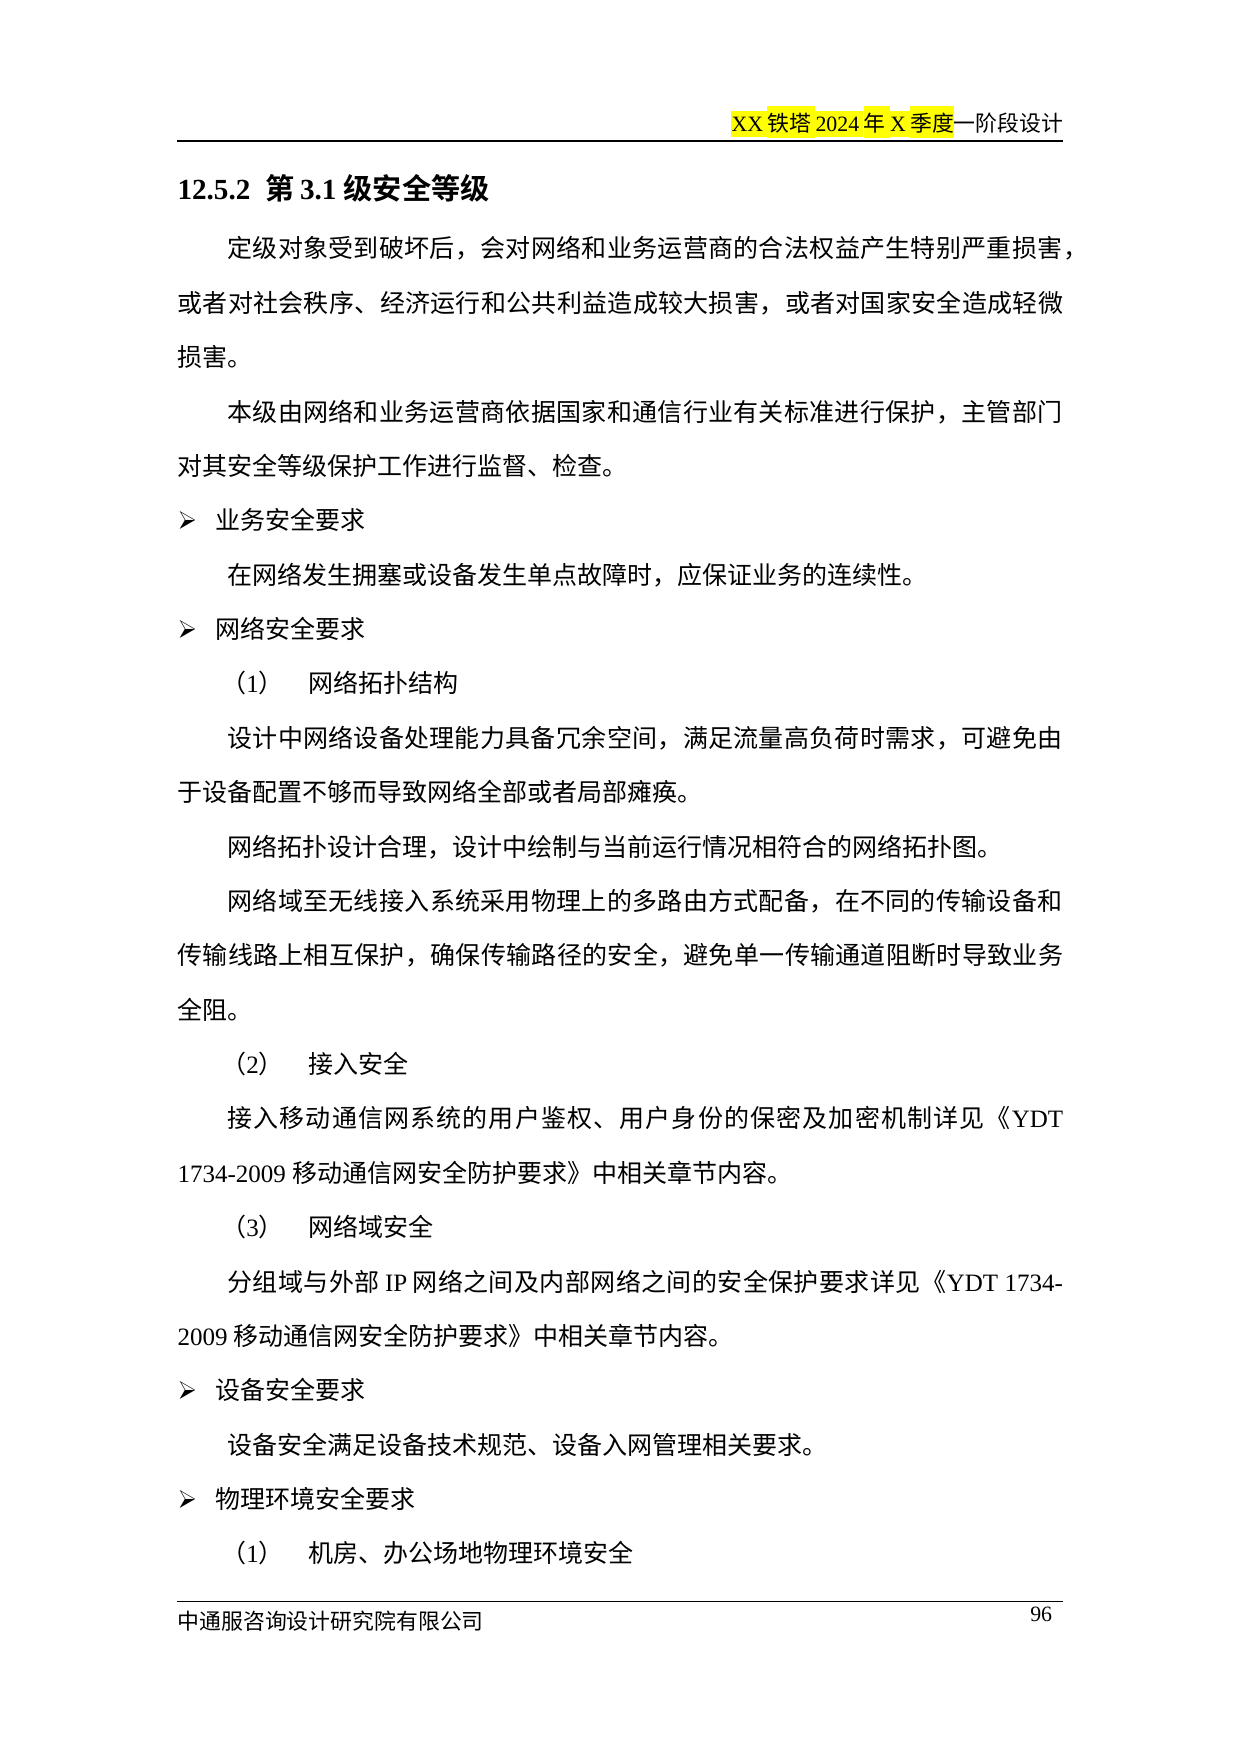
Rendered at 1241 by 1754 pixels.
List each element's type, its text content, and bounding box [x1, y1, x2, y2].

text 网络域至无线接入系统采用物理上的多路由方式配备，在不同的传输设备和传输线路上相互保护，确保传输路径的安全，避免单一传输通道阻断时导致业务全阻。 [177, 881, 1063, 1026]
text 接入移动通信网系统的用户鉴权、用户身份的保密及加密机制详见《YDT 1734-2009 移动通信网安全防护要求》中相关章节内容。 [177, 1099, 1063, 1189]
list 网络拓扑结构 [221, 664, 1063, 700]
list 物理环境安全要求 [177, 1479, 1063, 1516]
list 设备安全要求 [177, 1371, 1063, 1407]
text 设备安全满足设备技术规范、设备入网管理相关要求。 [177, 1425, 1063, 1461]
list 网络安全要求 [177, 609, 1063, 646]
subtitle 第3.1 级安全等级 [177, 165, 1063, 208]
text 网络拓扑设计合理，设计中绘制与当前运行情况相符合的网络拓扑图。 [177, 827, 1063, 863]
list 接入安全 [221, 1044, 1063, 1081]
list 机房、办公场地物理环境安全 [221, 1534, 1063, 1570]
list 网络域安全 [221, 1208, 1063, 1244]
list 定级对象受到破坏后，会对网络和业务运营商的合法权益产生特别严重损害，或者对社会秩序、经济运行和公共利益造成较大损害，或者对国家安全造成轻微损害。 [177, 229, 1063, 374]
text 设计中网络设备处理能力具备冗余空间，满足流量高负荷时需求，可避免由于设备配置不够而导致网络全部或者局部瘫痪。 [177, 718, 1063, 809]
text 在网络发生拥塞或设备发生单点故障时，应保证业务的连续性。 [177, 555, 1063, 591]
text 分组域与外部IP网络之间及内部网络之间的安全保护要求详见《YDT 1734-2009 移动通信网安全防护要求》中相关章节内容。 [177, 1262, 1063, 1353]
list 业务安全要求 [177, 501, 1063, 537]
list 本级由网络和业务运营商依据国家和通信行业有关标准进行保护，主管部门对其安全等级保护工作进行监督、检查。 [177, 392, 1063, 483]
